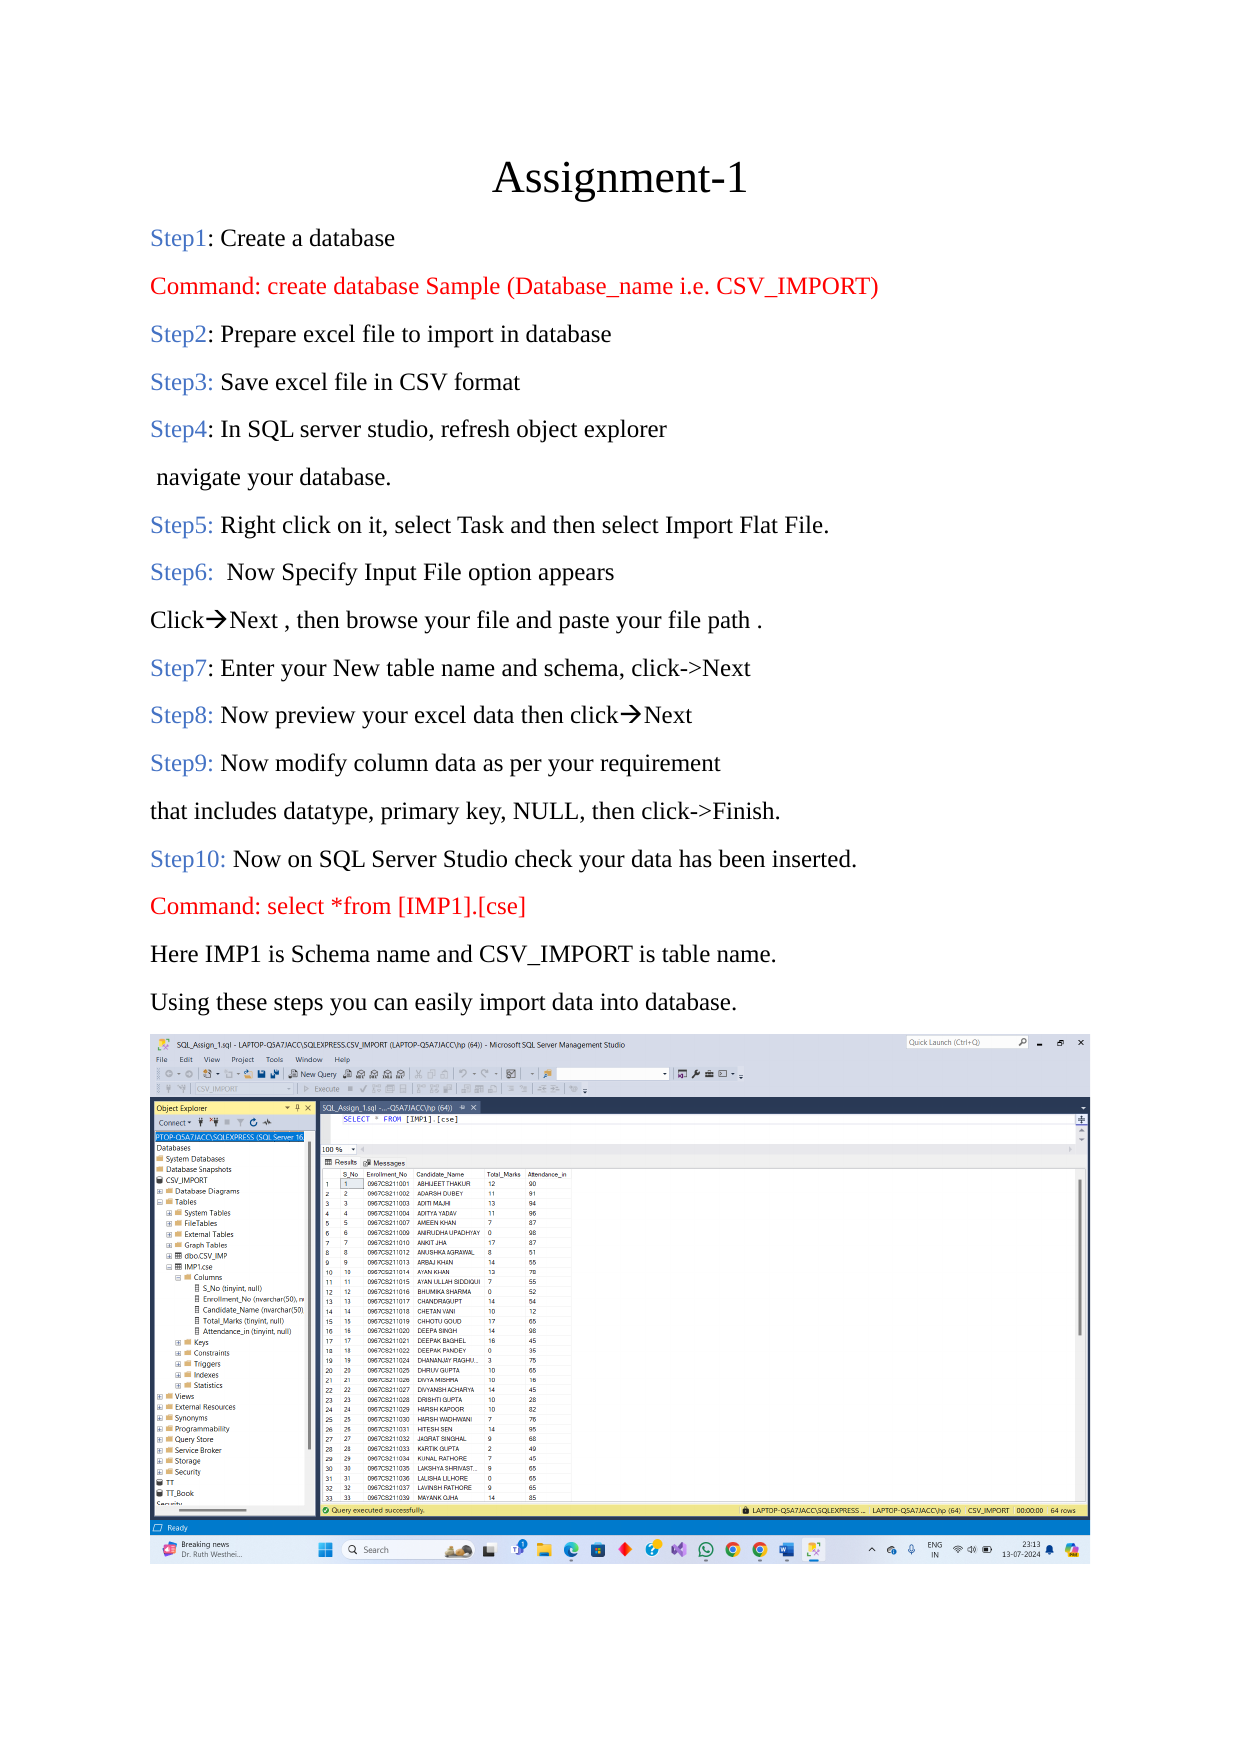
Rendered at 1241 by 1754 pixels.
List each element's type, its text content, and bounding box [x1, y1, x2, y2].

text Assignment-1 [150, 150, 1090, 203]
text Step1: Create a database [150, 223, 1090, 252]
text Step7: Enter your New table name and schema, click->Next [150, 653, 1090, 682]
text that includes datatype, primary key, NULL, then click->Finish. [150, 796, 1090, 825]
text Step10: Now on SQL Server Studio check your data has been inserted. [150, 844, 1090, 872]
text Step2: Prepare excel file to import in database [150, 319, 1090, 348]
text Step9: Now modify column data as per your requirement [150, 748, 1090, 777]
text Step5: Right click on it, select Task and then select Import Flat File. [150, 510, 1090, 538]
text navigate your database. [150, 462, 1090, 491]
text Step3: Save excel file in CSV format [150, 367, 1090, 395]
text Command: select *from [IMP1].[cse] [150, 891, 1090, 920]
text Step4: In SQL server studio, refresh object explorer [150, 414, 1090, 443]
text Using these steps you can easily import data into database. [150, 987, 1090, 1016]
text Step6: Now Specify Input File option appears [150, 557, 1090, 586]
text ClickNext , then browse your file and paste your file path . [150, 605, 1090, 634]
text Command: create database Sample (Database_name i.e. CSV_IMPORT) [150, 271, 1090, 300]
text Here IMP1 is Schema name and CSV_IMPORT is table name. [150, 939, 1090, 968]
picture [150, 1034, 1091, 1564]
text Step8: Now preview your excel data then clickNext [150, 701, 1090, 729]
